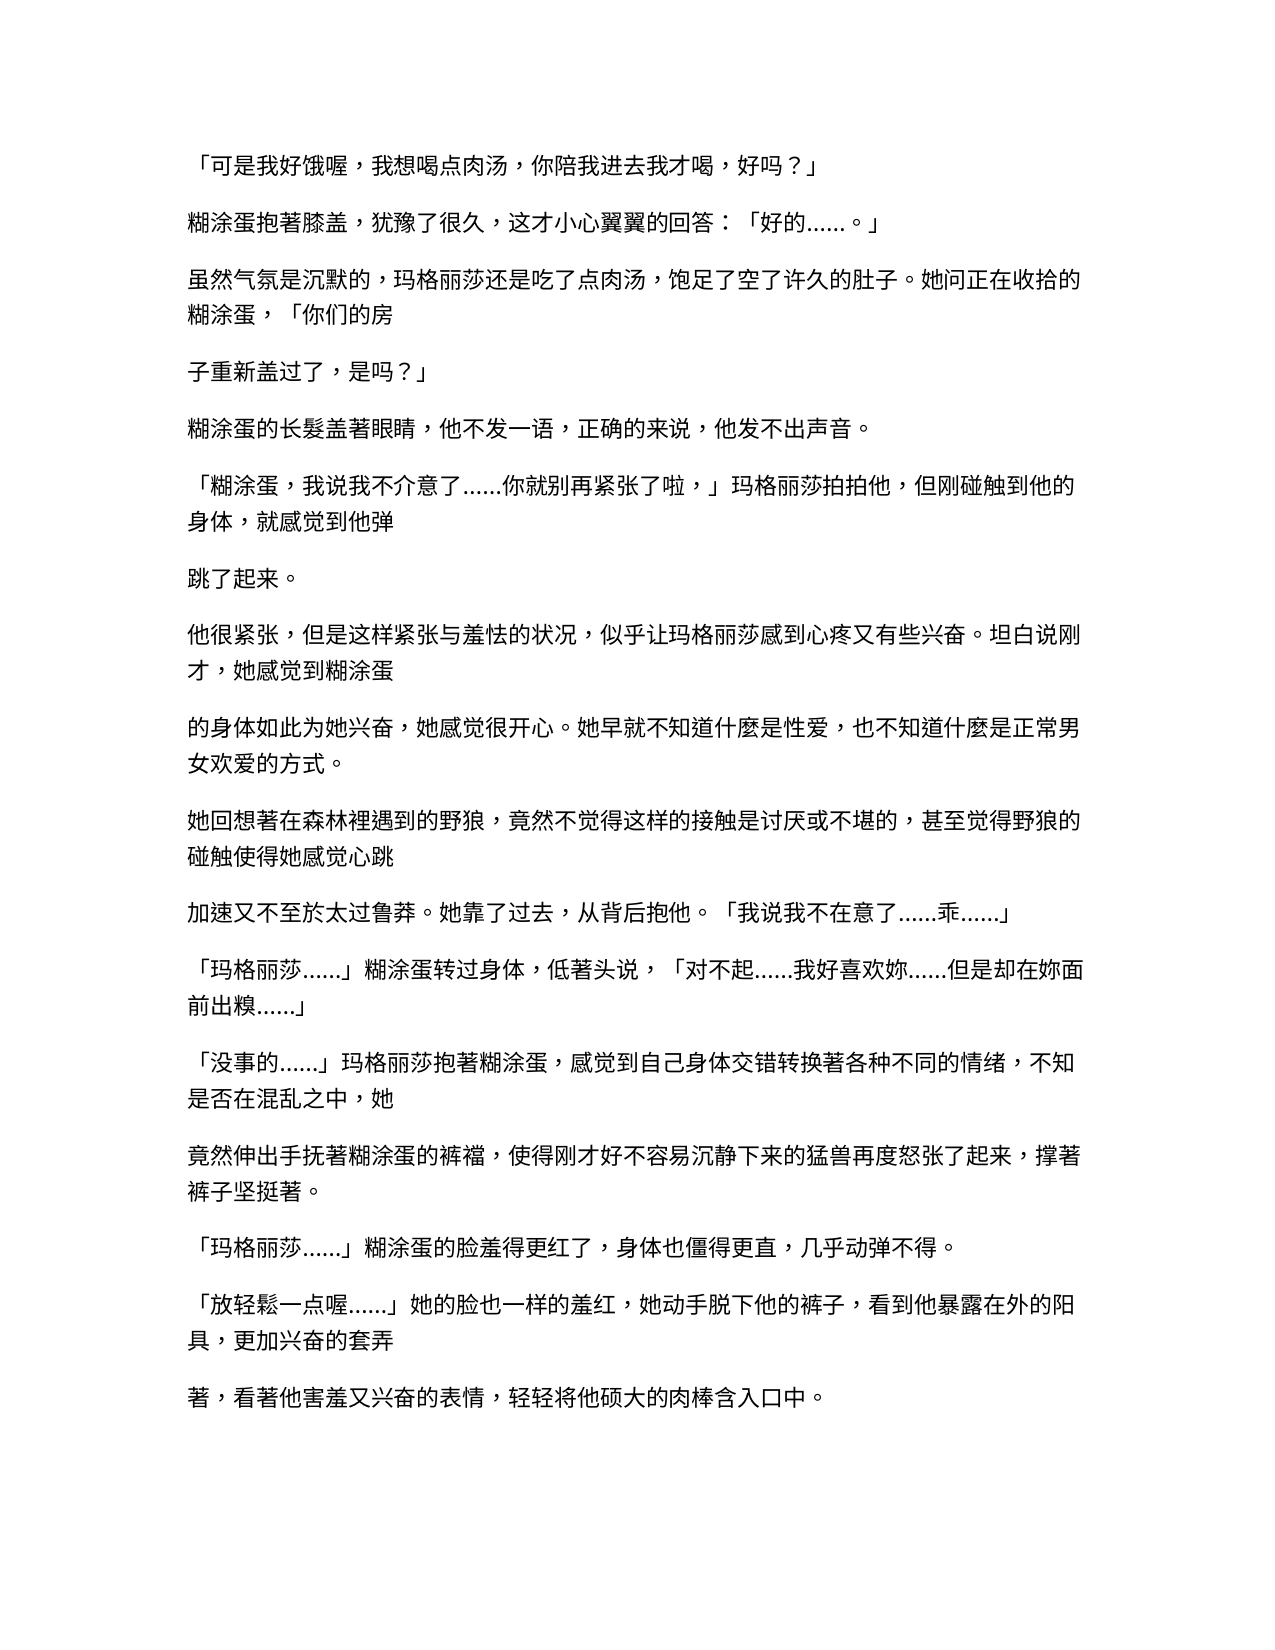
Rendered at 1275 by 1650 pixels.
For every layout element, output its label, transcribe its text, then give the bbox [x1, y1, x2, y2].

text 「玛格丽莎……」糊涂蛋转过身体，低著头说，「对不起……我好喜欢妳……但是却在妳面前出糗……」 [187, 954, 1087, 1021]
text 他很紧张，但是这样紧张与羞怯的状况，似乎让玛格丽莎感到心疼又有些兴奋。坦白说刚才，她感觉到糊涂蛋 [187, 619, 1087, 686]
text 「玛格丽莎……」糊涂蛋的脸羞得更红了，身体也僵得更直，几乎动弹不得。 [187, 1232, 1087, 1263]
text 的身体如此为她兴奋，她感觉很开心。她早就不知道什麼是性爱，也不知道什麼是正常男女欢爱的方式。 [187, 712, 1087, 779]
text 糊涂蛋抱著膝盖，犹豫了很久，这才小心翼翼的回答：「好的……。」 [187, 207, 1087, 238]
text 糊涂蛋的长髮盖著眼睛，他不发一语，正确的来说，他发不出声音。 [187, 413, 1087, 444]
text 子重新盖过了，是吗？」 [187, 356, 1087, 387]
text 跳了起来。 [187, 562, 1087, 594]
text 「放轻鬆一点喔……」她的脸也一样的羞红，她动手脱下他的裤子，看到他暴露在外的阳具，更加兴奋的套弄 [187, 1289, 1087, 1356]
text 她回想著在森林裡遇到的野狼，竟然不觉得这样的接触是讨厌或不堪的，甚至觉得野狼的碰触使得她感觉心跳 [187, 805, 1087, 872]
text 「没事的……」玛格丽莎抱著糊涂蛋，感觉到自己身体交错转换著各种不同的情绪，不知是否在混乱之中，她 [187, 1047, 1087, 1114]
text 加速又不至於太过鲁莽。她靠了过去，从背后抱他。「我说我不在意了……乖……」 [187, 897, 1087, 929]
text 「可是我好饿喔，我想喝点肉汤，你陪我进去我才喝，好吗？」 [187, 150, 1087, 181]
text 著，看著他害羞又兴奋的表情，轻轻将他硕大的肉棒含入口中。 [187, 1382, 1087, 1413]
text 竟然伸出手抚著糊涂蛋的裤襠，使得刚才好不容易沉静下来的猛兽再度怒张了起来，撑著裤子坚挺著。 [187, 1139, 1087, 1207]
text 「糊涂蛋，我说我不介意了……你就别再紧张了啦，」玛格丽莎拍拍他，但刚碰触到他的身体，就感觉到他弹 [187, 470, 1087, 537]
text 虽然气氛是沉默的，玛格丽莎还是吃了点肉汤，饱足了空了许久的肚子。她问正在收拾的糊涂蛋，「你们的房 [187, 263, 1087, 331]
